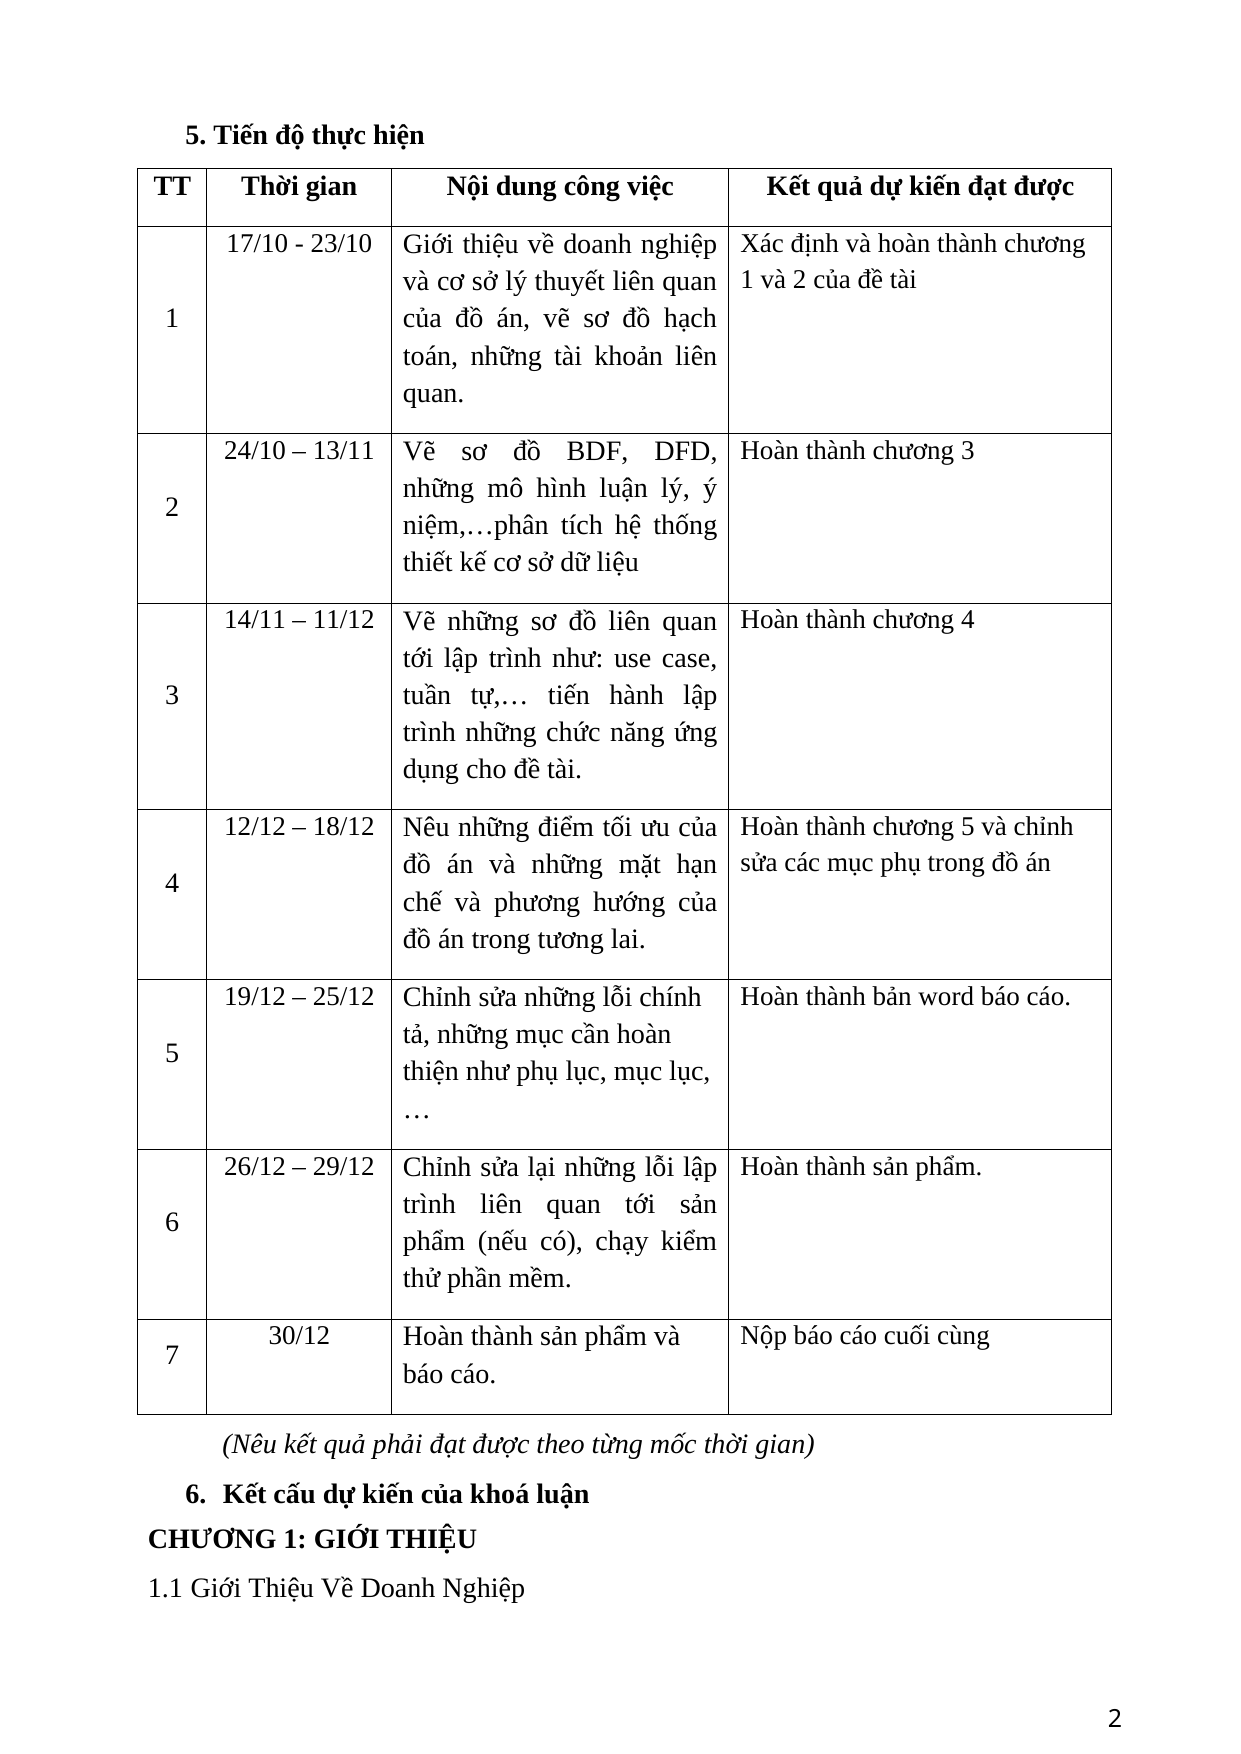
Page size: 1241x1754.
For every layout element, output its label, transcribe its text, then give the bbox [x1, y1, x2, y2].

table_cell 24/10 – 13/11 [207, 434, 391, 602]
table_cell Nộp báo cáo cuối cùng [729, 1320, 1111, 1414]
table_cell Xác định và hoàn thành chương 1 và 2 của đề tài [729, 227, 1111, 433]
table_cell Nêu những điểm tối ưu của đồ án và những mặt hạn chế và phương hướng của đồ án trong tương lai. [392, 810, 728, 979]
table_cell 1 [138, 227, 206, 433]
list Giới Thiệu Về Doanh Nghiệp [148, 1572, 1122, 1604]
table_cell 30/12 [207, 1320, 391, 1414]
table_cell Hoàn thành sản phẩm. [729, 1150, 1111, 1318]
table_cell Chỉnh sửa lại những lỗi lập trình liên quan tới sản phẩm (nếu có), chạy kiểm thử phần mềm. [392, 1150, 728, 1318]
table_cell 6 [138, 1150, 206, 1318]
table_cell 7 [138, 1320, 206, 1414]
table_cell 17/10 - 23/10 [207, 227, 391, 433]
table_cell 4 [138, 810, 206, 979]
list Kết cấu dự kiến của khoá luận [185, 1477, 1122, 1509]
table_cell Vẽ những sơ đồ liên quan tới lập trình như: use case, tuần tự,… tiến hành lập trình những chức năng ứng dụng cho đề tài. [392, 604, 728, 809]
table_cell Chỉnh sửa những lỗi chính tả, những mục cần hoàn thiện như phụ lục, mục lục,… [392, 980, 728, 1149]
table_cell Vẽ sơ đồ BDF, DFD, những mô hình luận lý, ý niệm,…phân tích hệ thống thiết kế cơ sở dữ liệu [392, 434, 728, 602]
table_header Kết quả dự kiến đạt được [729, 169, 1111, 226]
table_cell Giới thiệu về doanh nghiệp và cơ sở lý thuyết liên quan của đồ án, vẽ sơ đồ hạch toán, những tài khoản liên quan. [392, 227, 728, 433]
text 5. Tiến độ thực hiện [185, 118, 1122, 151]
table_cell 2 [138, 434, 206, 602]
table_header Nội dung công việc [392, 169, 728, 226]
table_cell Hoàn thành sản phẩm và báo cáo. [392, 1320, 728, 1414]
list (Nêu kết quả phải đạt được theo từng mốc thời gian) [222, 1427, 1122, 1460]
table_cell 5 [138, 980, 206, 1149]
table_cell Hoàn thành chương 5 và chỉnh sửa các mục phụ trong đồ án [729, 810, 1111, 979]
table_header TT [138, 169, 206, 226]
table_cell 12/12 – 18/12 [207, 810, 391, 979]
table_cell Hoàn thành chương 4 [729, 604, 1111, 809]
table_header Thời gian [207, 169, 391, 226]
table_cell Hoàn thành chương 3 [729, 434, 1111, 602]
table_cell 26/12 – 29/12 [207, 1150, 391, 1318]
table_cell Hoàn thành bản word báo cáo. [729, 980, 1111, 1149]
table_cell 3 [138, 604, 206, 809]
table_cell 14/11 – 11/12 [207, 604, 391, 809]
table_cell 19/12 – 25/12 [207, 980, 391, 1149]
text CHƯƠNG 1: GIỚI THIỆU [148, 1522, 1122, 1554]
